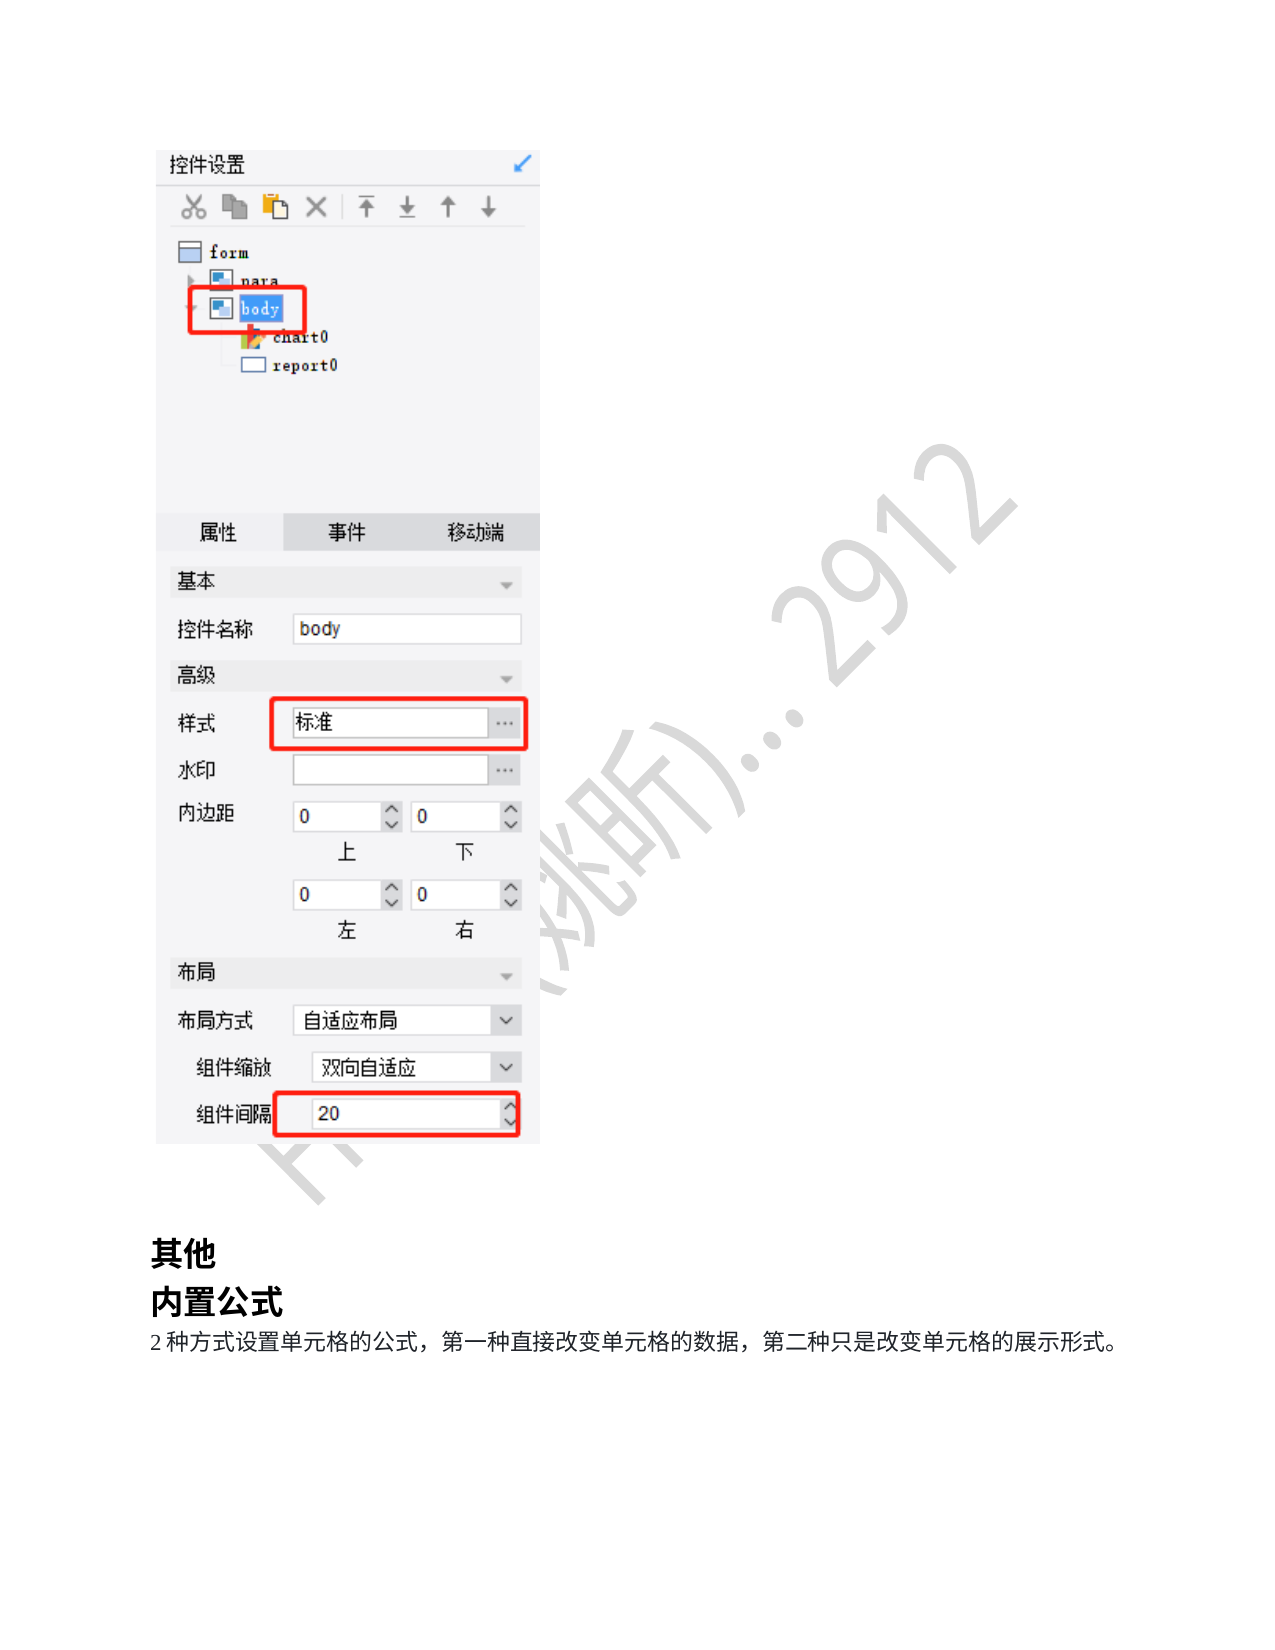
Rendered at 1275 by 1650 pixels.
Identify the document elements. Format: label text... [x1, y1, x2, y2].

text 2种方式设置单元格的公式，第一种直接改变单元格的数据，第二种只是改变单元格的展示形式。 [150, 1324, 1125, 1357]
picture [155, 150, 540, 1144]
